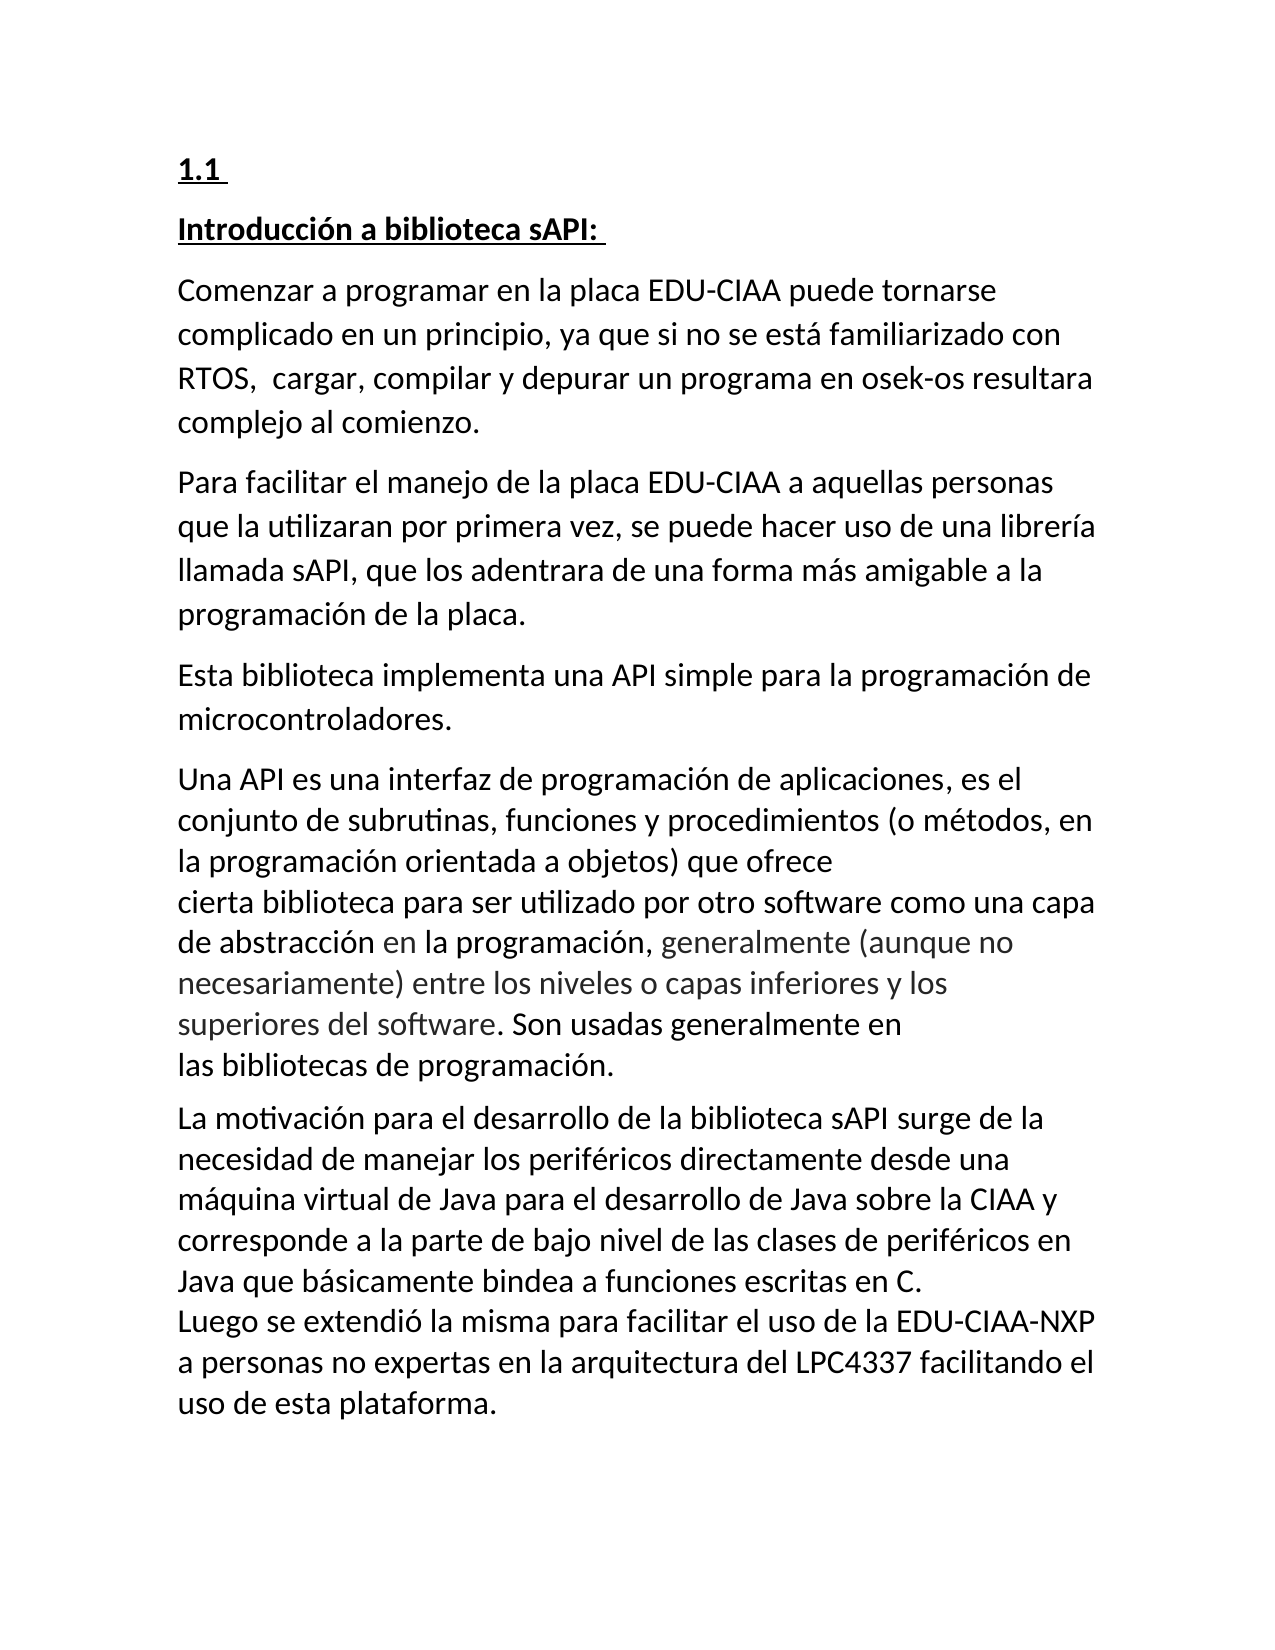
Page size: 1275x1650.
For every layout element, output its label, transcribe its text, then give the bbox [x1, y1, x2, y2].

text Esta biblioteca implementa una API simple para la programación de microcontroladores. [177, 654, 1098, 738]
text 1.1 [177, 148, 1098, 188]
text Introducción a biblioteca sAPI: [177, 208, 1098, 249]
text Una API es una interfaz de programación de aplicaciones, es el conjunto de subrutinas, funciones y procedimientos (o métodos, en la programación orientada a objetos) que ofrece cierta biblioteca para ser utilizado por otro software como una capa de abstracción en la programación, generalmente (aunque no necesariamente) entre los niveles o capas inferiores y los superiores del software. Son usadas generalmente en las bibliotecas de programación. [177, 758, 1098, 1084]
text Comenzar a programar en la placa EDU-CIAA puede tornarse complicado en un principio, ya que si no se está familiarizado con RTOS, cargar, compilar y depurar un programa en osek-os resultara complejo al comienzo. [177, 269, 1098, 441]
text Luego se extendió la misma para facilitar el uso de la EDU-CIAA-NXP a personas no expertas en la arquitectura del LPC4337 facilitando el uso de esta plataforma. [177, 1300, 1098, 1423]
text Para facilitar el manejo de la placa EDU-CIAA a aquellas personas que la utilizaran por primera vez, se puede hacer uso de una librería llamada sAPI, que los adentrara de una forma más amigable a la programación de la placa. [177, 461, 1098, 634]
text La motivación para el desarrollo de la biblioteca sAPI surge de la necesidad de manejar los periféricos directamente desde una máquina virtual de Java para el desarrollo de Java sobre la CIAA y corresponde a la parte de bajo nivel de las clases de periféricos en Java que básicamente bindea a funciones escritas en C. [177, 1097, 1098, 1300]
